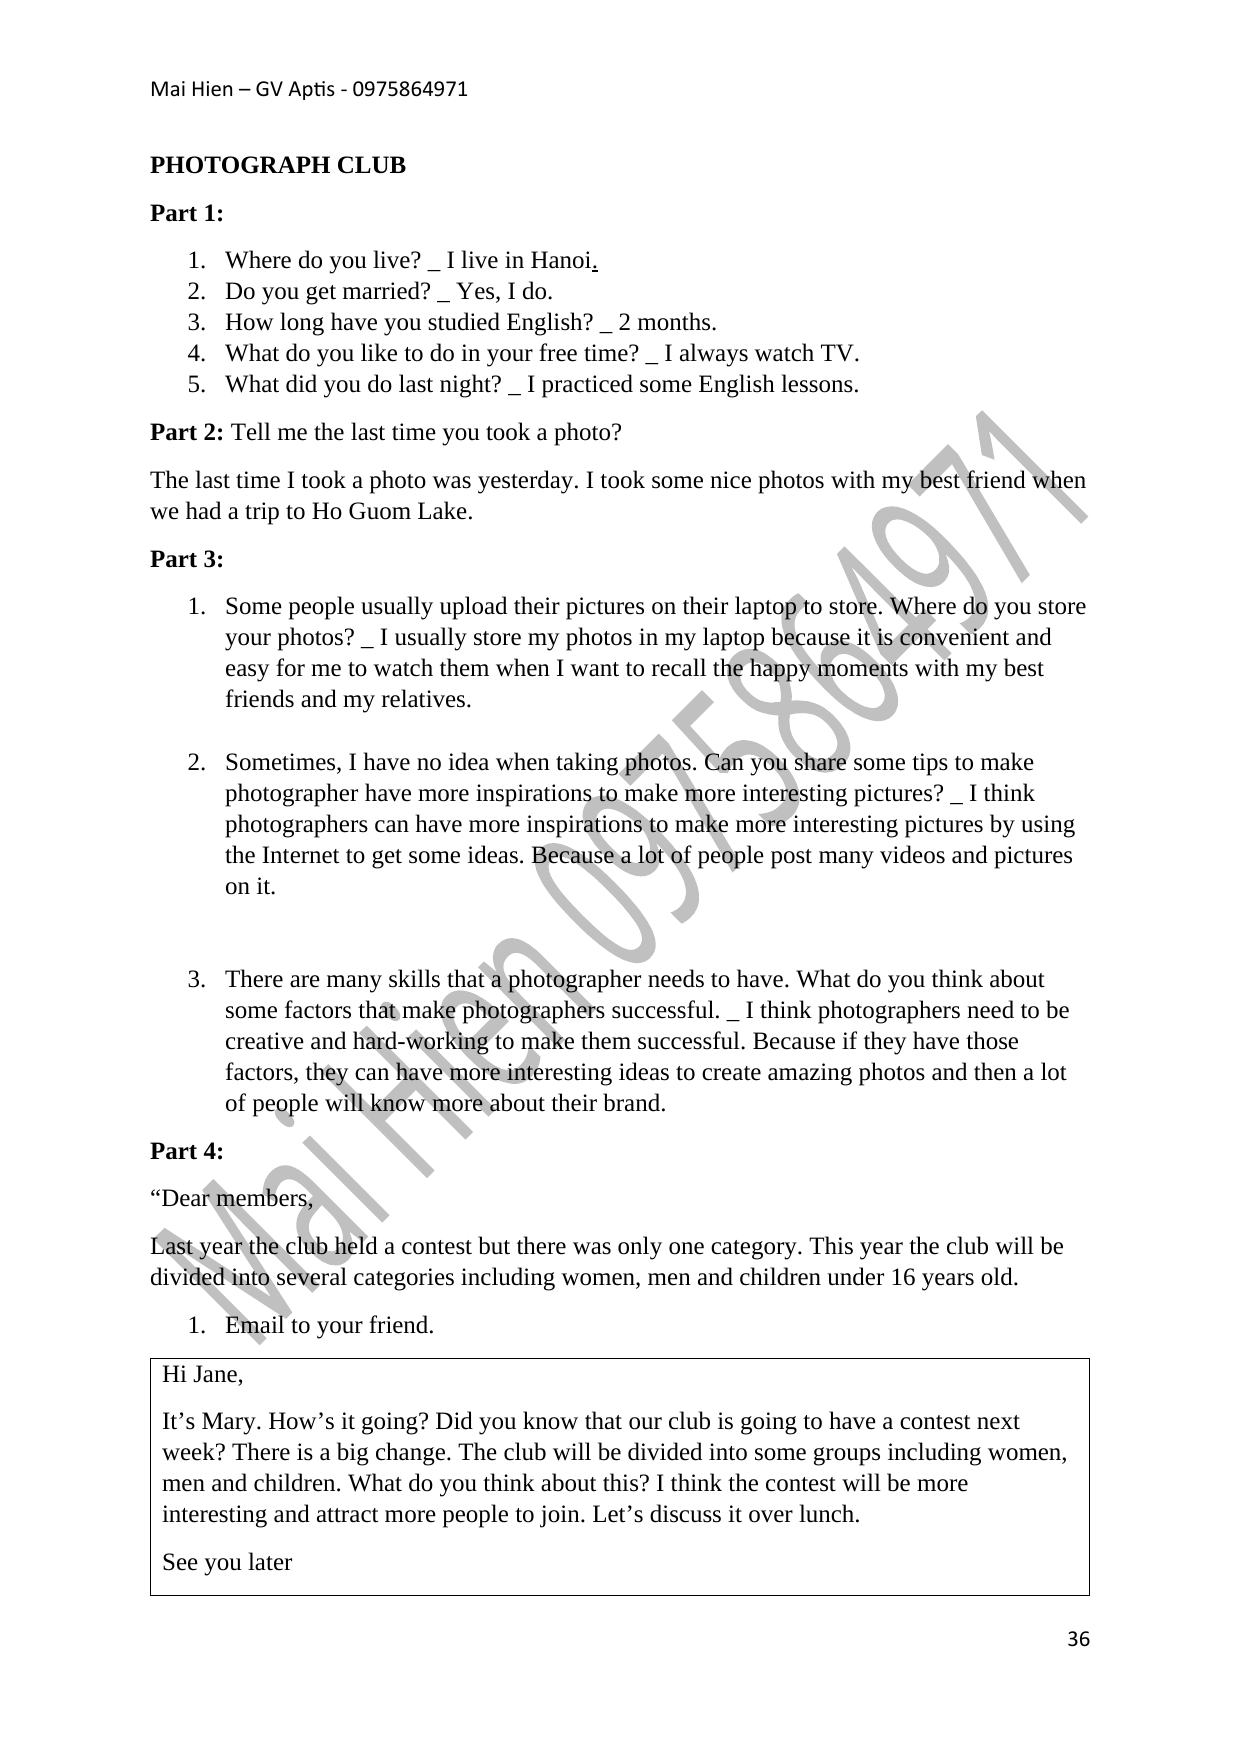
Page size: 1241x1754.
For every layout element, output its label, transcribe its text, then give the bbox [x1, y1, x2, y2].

list What did you do last night? _ I practiced some English lessons. [187, 369, 1090, 398]
list How long have you studied English? _ 2 months. [187, 307, 1090, 336]
list There are many skills that a photographer needs to have. What do you think about some factors that make photographers successful. _ I think photographers need to be creative and hard-working to make them successful. Because if they have those factors, they can have more interesting ideas to create amazing photos and then a lot of people will know more about their brand. [187, 964, 1090, 1117]
list Do you get married? _ Yes, I do. [187, 276, 1090, 305]
list Sometimes, I have no idea when taking photos. Can you share some tips to make photographer have more inspirations to make more interesting pictures? _ I think photographers can have more inspirations to make more interesting pictures by using the Internet to get some ideas. Because a lot of people post many videos and pictures on it. [187, 747, 1090, 899]
list Where do you live? _ I live in Hanoi. [187, 245, 1090, 274]
list Email to your friend. [187, 1310, 1090, 1339]
text Last year the club held a contest but there was only one category. This year the club will be divided into several categories including women, men and children under 16 years old. [150, 1231, 1090, 1291]
text Part 3: [150, 544, 1090, 572]
table_header Hi Jane, It’s Mary. How’s it going? Did you know that our club is going to have a contest next week? There is a big change. The club will be divided into some groups including women, men and children. What do you think about this? I think the contest will be more interesting and attract more people to join. Let’s discuss it over lunch. See you later [151, 1359, 1089, 1595]
list What do you like to do in your free time? _ I always watch TV. [187, 338, 1090, 367]
list Some people usually upload their pictures on their laptop to store. Where do you store your photos? _ I usually store my photos in my laptop because it is convenient and easy for me to watch them when I want to recall the happy moments with my best friends and my relatives. [187, 591, 1090, 713]
text Part 4: [150, 1136, 1090, 1164]
text “Dear members, [150, 1183, 1090, 1212]
text PHOTOGRAPH CLUB [150, 150, 1090, 179]
text Part 2: Tell me the last time you took a photo? [150, 417, 1090, 446]
text Part 1: [150, 198, 1090, 226]
text The last time I took a photo was yesterday. I took some nice photos with my best friend when we had a trip to Ho Guom Lake. [150, 465, 1090, 525]
